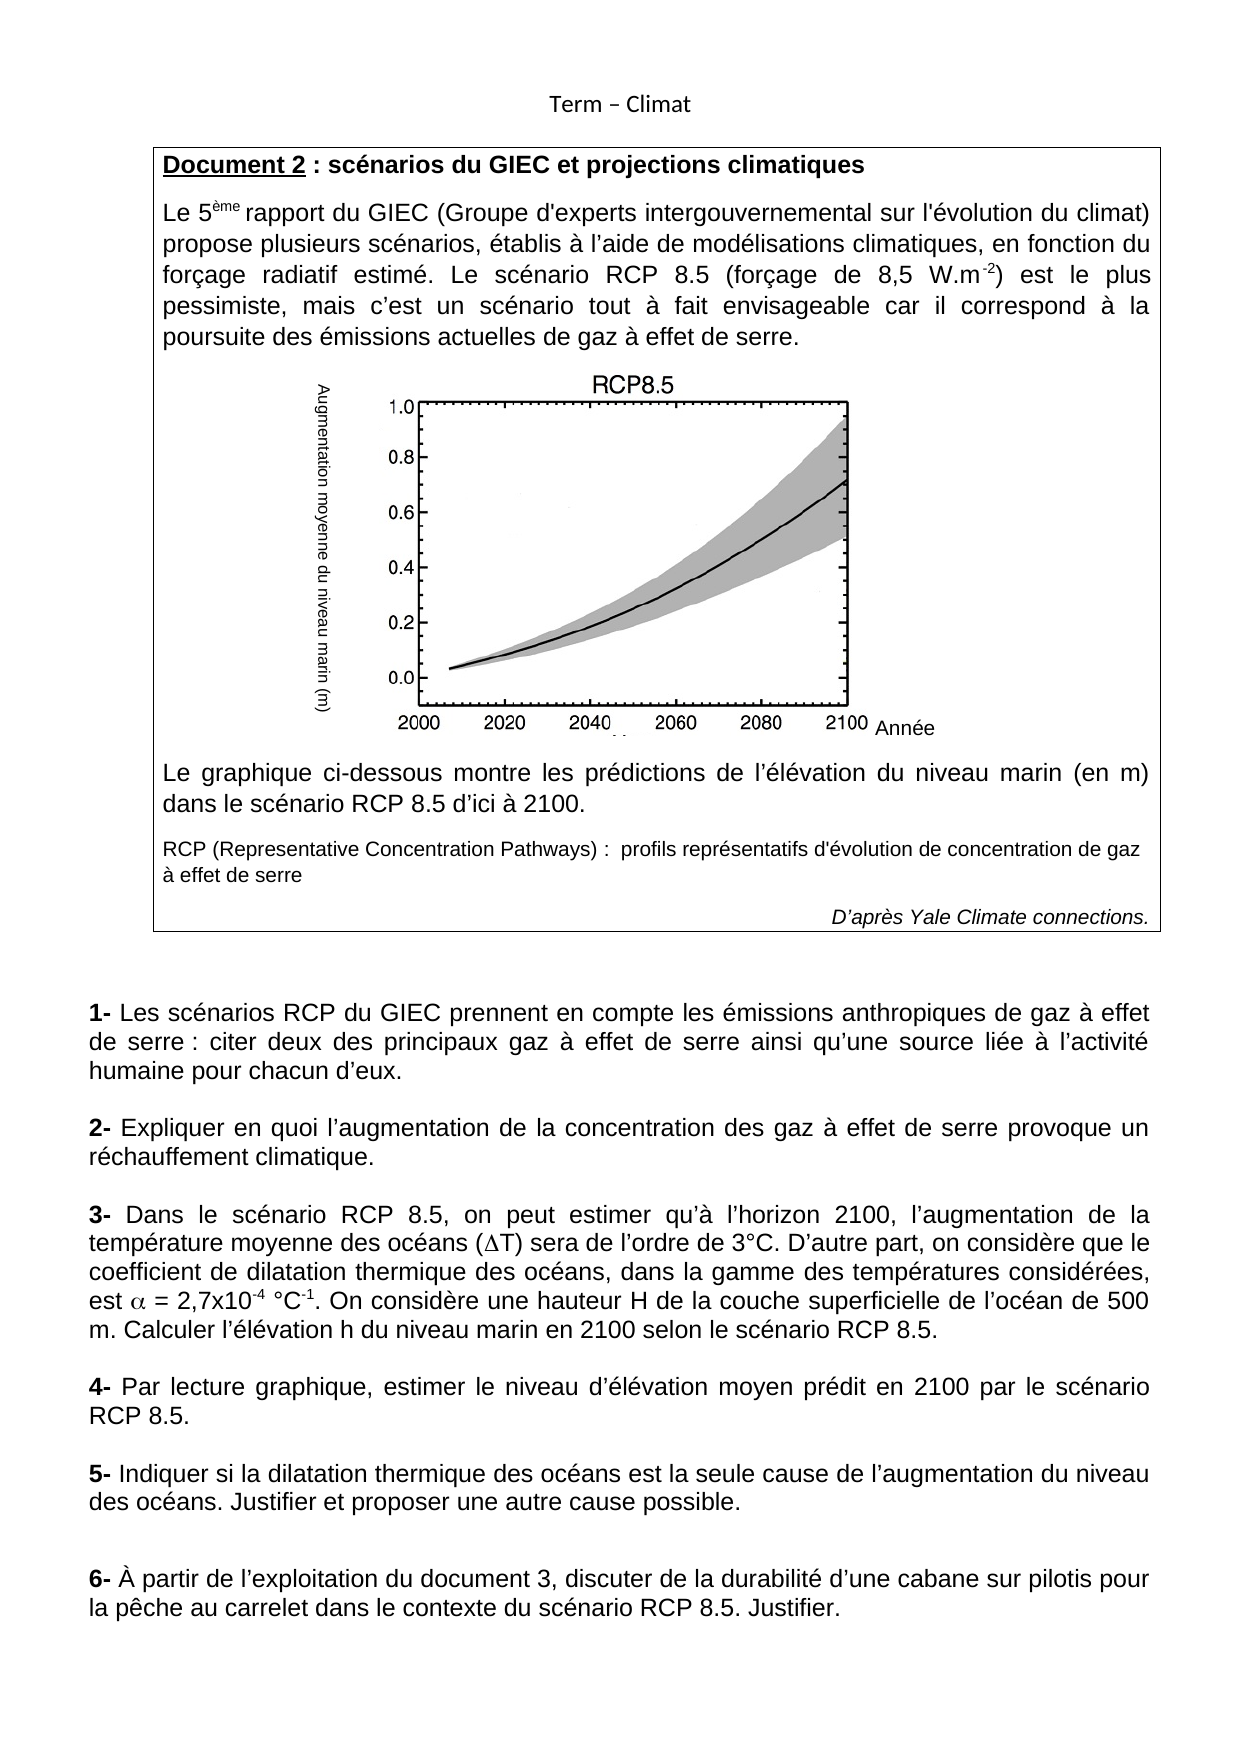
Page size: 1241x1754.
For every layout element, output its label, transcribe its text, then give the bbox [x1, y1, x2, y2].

text D’après Yale Climate connections. [154, 902, 1160, 931]
text Le 5ème rapport du GIEC (Groupe d'experts intergouvernemental sur l'évolution du climat) propose plusieurs scénarios, établis à l’aide de modélisations climatiques, en fonction du forçage radiatif estimé. Le scénario RCP 8.5 (forçage de 8,5 W.m-2) est le plus pessimiste, mais c’est un scénario tout à fait envisageable car il correspond à la poursuite des émissions actuelles de gaz à effet de serre. [154, 195, 1160, 351]
text 2- Expliquer en quoi l’augmentation de la concentration des gaz à effet de serre provoque un réchauffement climatique. [89, 1113, 1152, 1171]
text 3- Dans le scénario RCP 8.5, on peut estimer qu’à l’horizon 2100, l’augmentation de la température moyenne des océans (T) sera de l’ordre de 3°C. D’autre part, on considère que le coefficient de dilatation thermique des océans, dans la gamme des températures considérées, est  = 2,7x10-4 °C-1. On considère une hauteur H de la couche superficielle de l’océan de 500 m. Calculer l’élévation h du niveau marin en 2100 selon le scénario RCP 8.5. [89, 1200, 1152, 1344]
text Le graphique ci-dessous montre les prédictions de l’élévation du niveau marin (en m) dans le scénario RCP 8.5 d’ici à 2100. [154, 755, 1160, 818]
text 5- Indiquer si la dilatation thermique des océans est la seule cause de l’augmentation du niveau des océans. Justifier et proposer une autre cause possible. [89, 1459, 1152, 1516]
text Document 2 : scénarios du GIEC et projections climatiques [154, 148, 1160, 179]
text RCP (Representative Concentration Pathways) : profils représentatifs d'évolution de concentration de gaz à effet de serre [154, 834, 1160, 887]
text 6- À partir de l’exploitation du document 3, discuter de la durabilité d’une cabane sur pilotis pour la pêche au carrelet dans le contexte du scénario RCP 8.5. Justifier. [89, 1564, 1152, 1621]
picture [378, 370, 875, 736]
text 1- Les scénarios RCP du GIEC prennent en compte les émissions anthropiques de gaz à effet de serre : citer deux des principaux gaz à effet de serre ainsi qu’une source liée à l’activité humaine pour chacun d’eux. [89, 998, 1152, 1085]
text 4- Par lecture graphique, estimer le niveau d’élévation moyen prédit en 2100 par le scénario RCP 8.5. [89, 1372, 1152, 1430]
